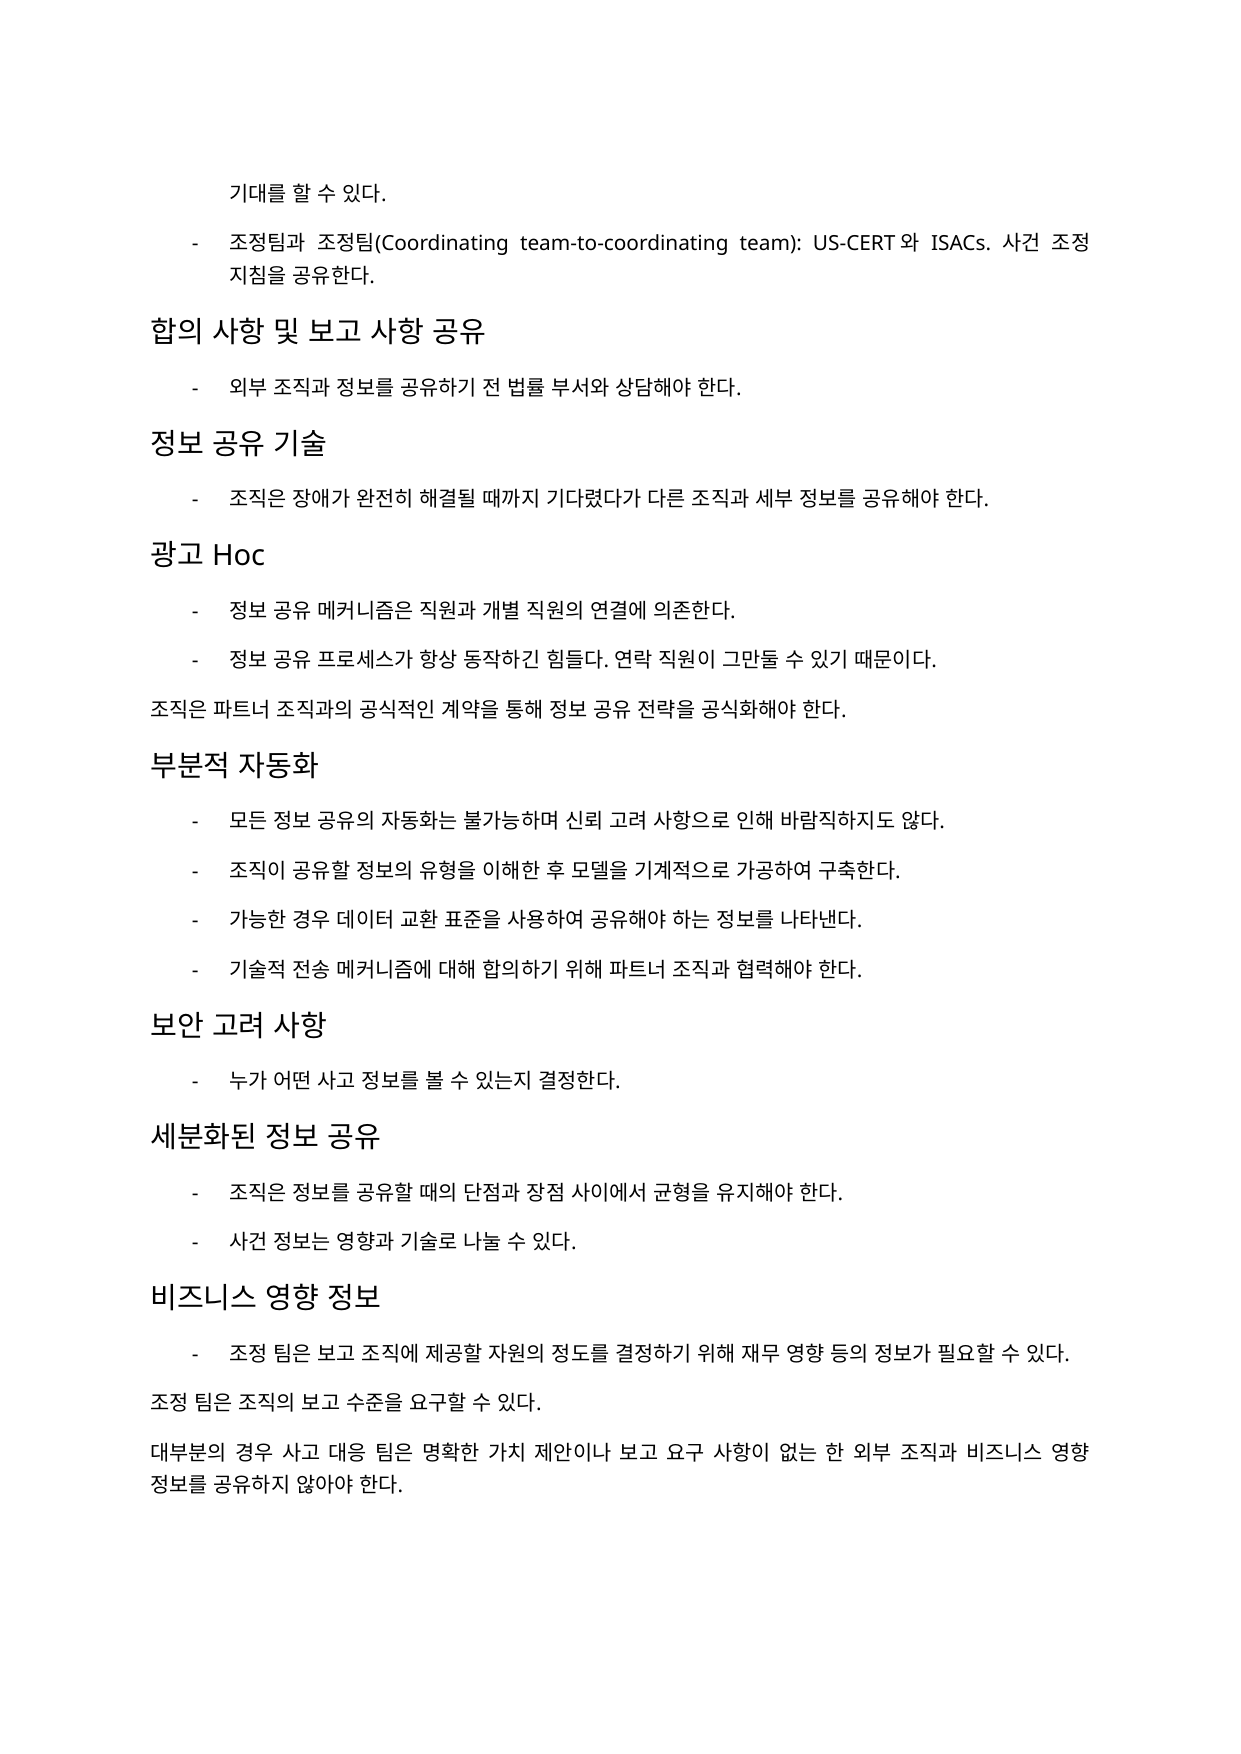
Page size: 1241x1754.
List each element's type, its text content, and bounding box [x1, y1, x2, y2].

list 외부 조직과 정보를 공유하기 전 법률 부서와 상담해야 한다. [192, 371, 1090, 401]
text 조정 팀은 조직의 보고 수준을 요구할 수 있다. [150, 1387, 1090, 1417]
subtitle 보안 고려 사항 [150, 1002, 1090, 1044]
text 조직은 파트너 조직과의 공식적인 계약을 통해 정보 공유 전략을 공식화해야 한다. [150, 693, 1090, 723]
subtitle 광고 Hoc [150, 532, 1090, 574]
list 조정 팀은 보고 조직에 제공할 자원의 정도를 결정하기 위해 재무 영향 등의 정보가 필요할 수 있다. [192, 1337, 1090, 1368]
list 사건 정보는 영향과 기술로 나눌 수 있다. [192, 1226, 1090, 1256]
list 기술적 전송 메커니즘에 대해 합의하기 위해 파트너 조직과 협력해야 한다. [192, 953, 1090, 983]
list 누가 어떤 사고 정보를 볼 수 있는지 결정한다. [192, 1064, 1090, 1095]
text 대부분의 경우 사고 대응 팀은 명확한 가치 제안이나 보고 요구 사항이 없는 한 외부 조직과 비즈니스 영향 정보를 공유하지 않아야 한다. [150, 1436, 1090, 1499]
list 조직이 공유할 정보의 유형을 이해한 후 모델을 기계적으로 가공하여 구축한다. [192, 854, 1090, 884]
list 모든 정보 공유의 자동화는 불가능하며 신뢰 고려 사항으로 인해 바람직하지도 않다. [192, 805, 1090, 835]
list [192, 177, 1090, 207]
list 정보 공유 프로세스가 항상 동작하긴 힘들다. 연락 직원이 그만둘 수 있기 때문이다. [192, 644, 1090, 674]
list 정보 공유 메커니즘은 직원과 개별 직원의 연결에 의존한다. [192, 594, 1090, 625]
list 조직은 정보를 공유할 때의 단점과 장점 사이에서 균형을 유지해야 한다. [192, 1176, 1090, 1207]
list 가능한 경우 데이터 교환 표준을 사용하여 공유해야 하는 정보를 나타낸다. [192, 903, 1090, 934]
list 조정팀과 조정팀(Coordinating team-to-coordinating team): US-CERT와 ISACs. 사건 조정 지침을 공유한다. [192, 227, 1090, 289]
subtitle 합의 사항 및 보고 사항 공유 [150, 309, 1090, 351]
list 조직은 장애가 완전히 해결될 때까지 기다렸다가 다른 조직과 세부 정보를 공유해야 한다. [192, 483, 1090, 513]
subtitle 세분화된 정보 공유 [150, 1114, 1090, 1156]
subtitle 부분적 자동화 [150, 742, 1090, 785]
subtitle 정보 공유 기술 [150, 420, 1090, 463]
subtitle 비즈니스 영향 정보 [150, 1275, 1090, 1317]
